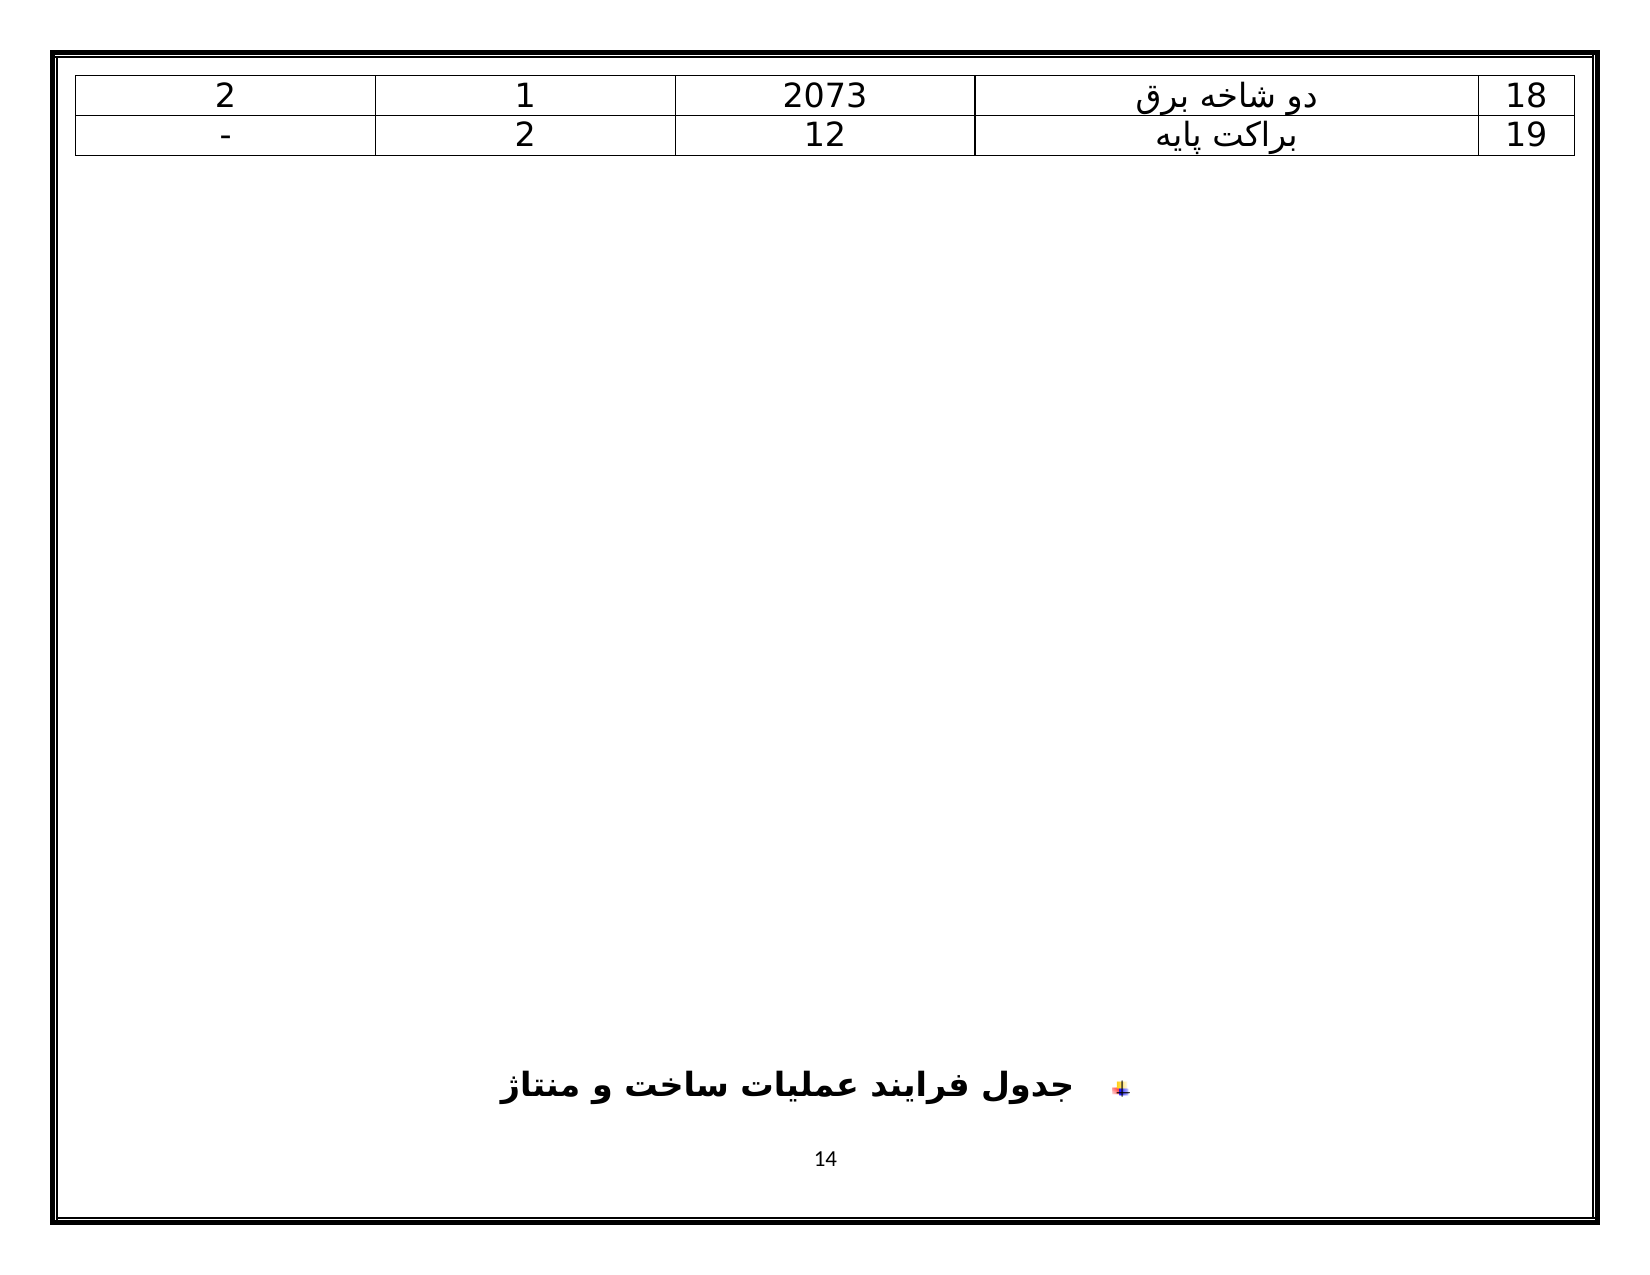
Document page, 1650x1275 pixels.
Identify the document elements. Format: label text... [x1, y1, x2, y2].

table_cell 2073 [676, 76, 974, 115]
table_cell 2 [76, 76, 375, 115]
table_cell 2 [376, 116, 675, 155]
list جدول فرایند عملیات ساخت و منتاژ [75, 1065, 1537, 1104]
table_cell 12 [676, 116, 974, 155]
table_cell براکت پایه [976, 116, 1478, 155]
table_cell 1 [376, 76, 675, 115]
picture [1112, 1079, 1130, 1097]
table_cell 19 [1479, 116, 1574, 155]
table_cell - [76, 116, 375, 155]
table_cell دو شاخه برق [976, 76, 1478, 115]
table_cell 18 [1479, 76, 1574, 115]
